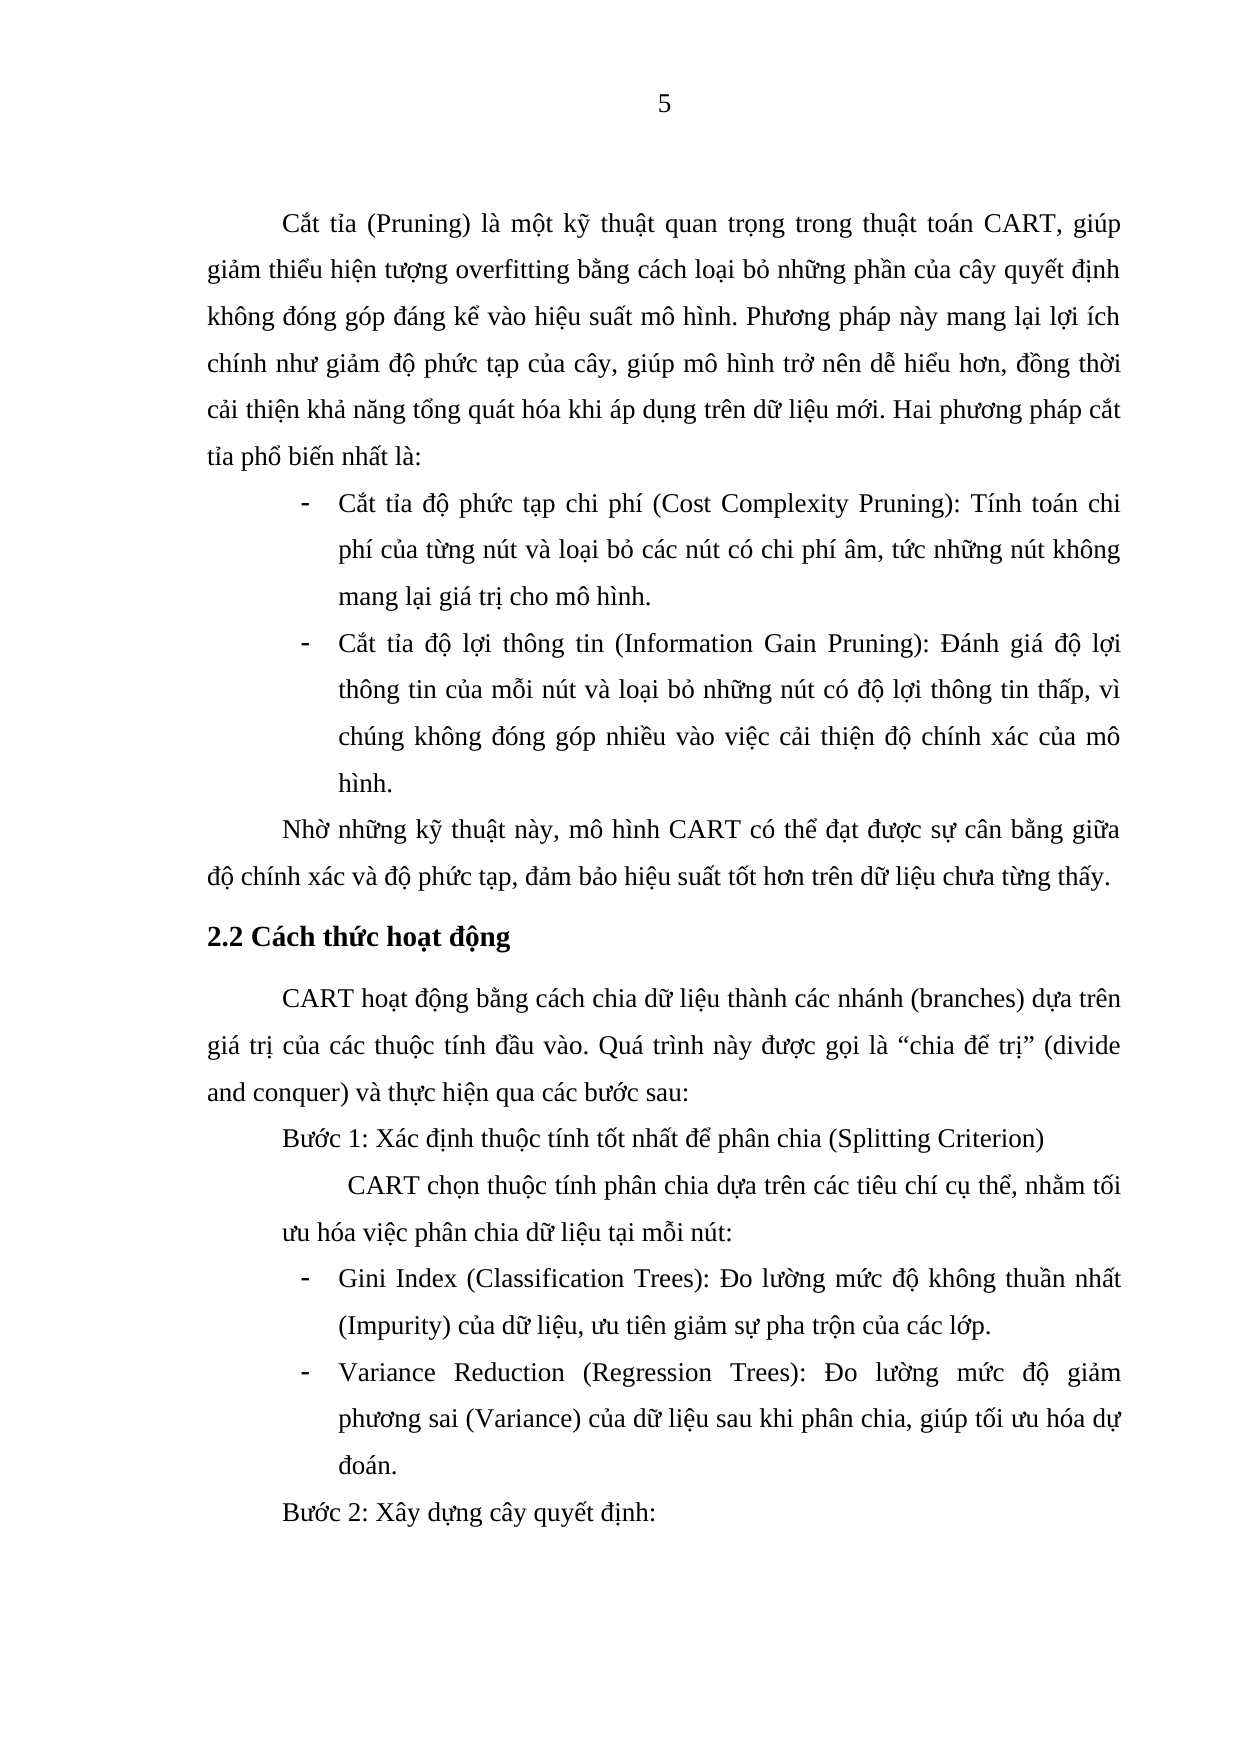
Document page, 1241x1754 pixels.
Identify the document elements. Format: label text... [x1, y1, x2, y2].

text CART chọn thuộc tính phân chia dựa trên các tiêu chí cụ thể, nhằm tối ưu hóa việc phân chia dữ liệu tại mỗi nút: [282, 1169, 1122, 1247]
list Gini Index (Classification Trees): Đo lường mức độ không thuần nhất (Impurity) của dữ liệu, ưu tiên giảm sự pha trộn của các lớp. [301, 1262, 1122, 1340]
list Variance Reduction (Regression Trees): Đo lường mức độ giảm phương sai (Variance) của dữ liệu sau khi phân chia, giúp tối ưu hóa dự đoán. [301, 1356, 1122, 1480]
subtitle Cách thức hoạt động [207, 919, 1122, 953]
text Cắt tỉa (Pruning) là một kỹ thuật quan trọng trong thuật toán CART, giúp giảm thiểu hiện tượng overfitting bằng cách loại bỏ những phần của cây quyết định không đóng góp đáng kể vào hiệu suất mô hình. Phương pháp này mang lại lợi ích chính như giảm độ phức tạp của cây, giúp mô hình trở nên dễ hiểu hơn, đồng thời cải thiện khả năng tổng quát hóa khi áp dụng trên dữ liệu mới. Hai phương pháp cắt tỉa phổ biến nhất là: [207, 207, 1122, 471]
text CART hoạt động bằng cách chia dữ liệu thành các nhánh (branches) dựa trên giá trị của các thuộc tính đầu vào. Quá trình này được gọi là “chia để trị” (divide and conquer) và thực hiện qua các bước sau: [207, 982, 1122, 1107]
text Bước 1: Xác định thuộc tính tốt nhất để phân chia (Splitting Criterion) [207, 1122, 1122, 1153]
list Cắt tỉa độ phức tạp chi phí (Cost Complexity Pruning): Tính toán chi phí của từng nút và loại bỏ các nút có chi phí âm, tức những nút không mang lại giá trị cho mô hình. [301, 487, 1122, 611]
text Bước 2: Xây dựng cây quyết định: [207, 1496, 1122, 1527]
text Nhờ những kỹ thuật này, mô hình CART có thể đạt được sự cân bằng giữa độ chính xác và độ phức tạp, đảm bảo hiệu suất tốt hơn trên dữ liệu chưa từng thấy. [207, 814, 1122, 891]
list Cắt tỉa độ lợi thông tin (Information Gain Pruning): Đánh giá độ lợi thông tin của mỗi nút và loại bỏ những nút có độ lợi thông tin thấp, vì chúng không đóng góp nhiều vào việc cải thiện độ chính xác của mô hình. [301, 627, 1122, 798]
